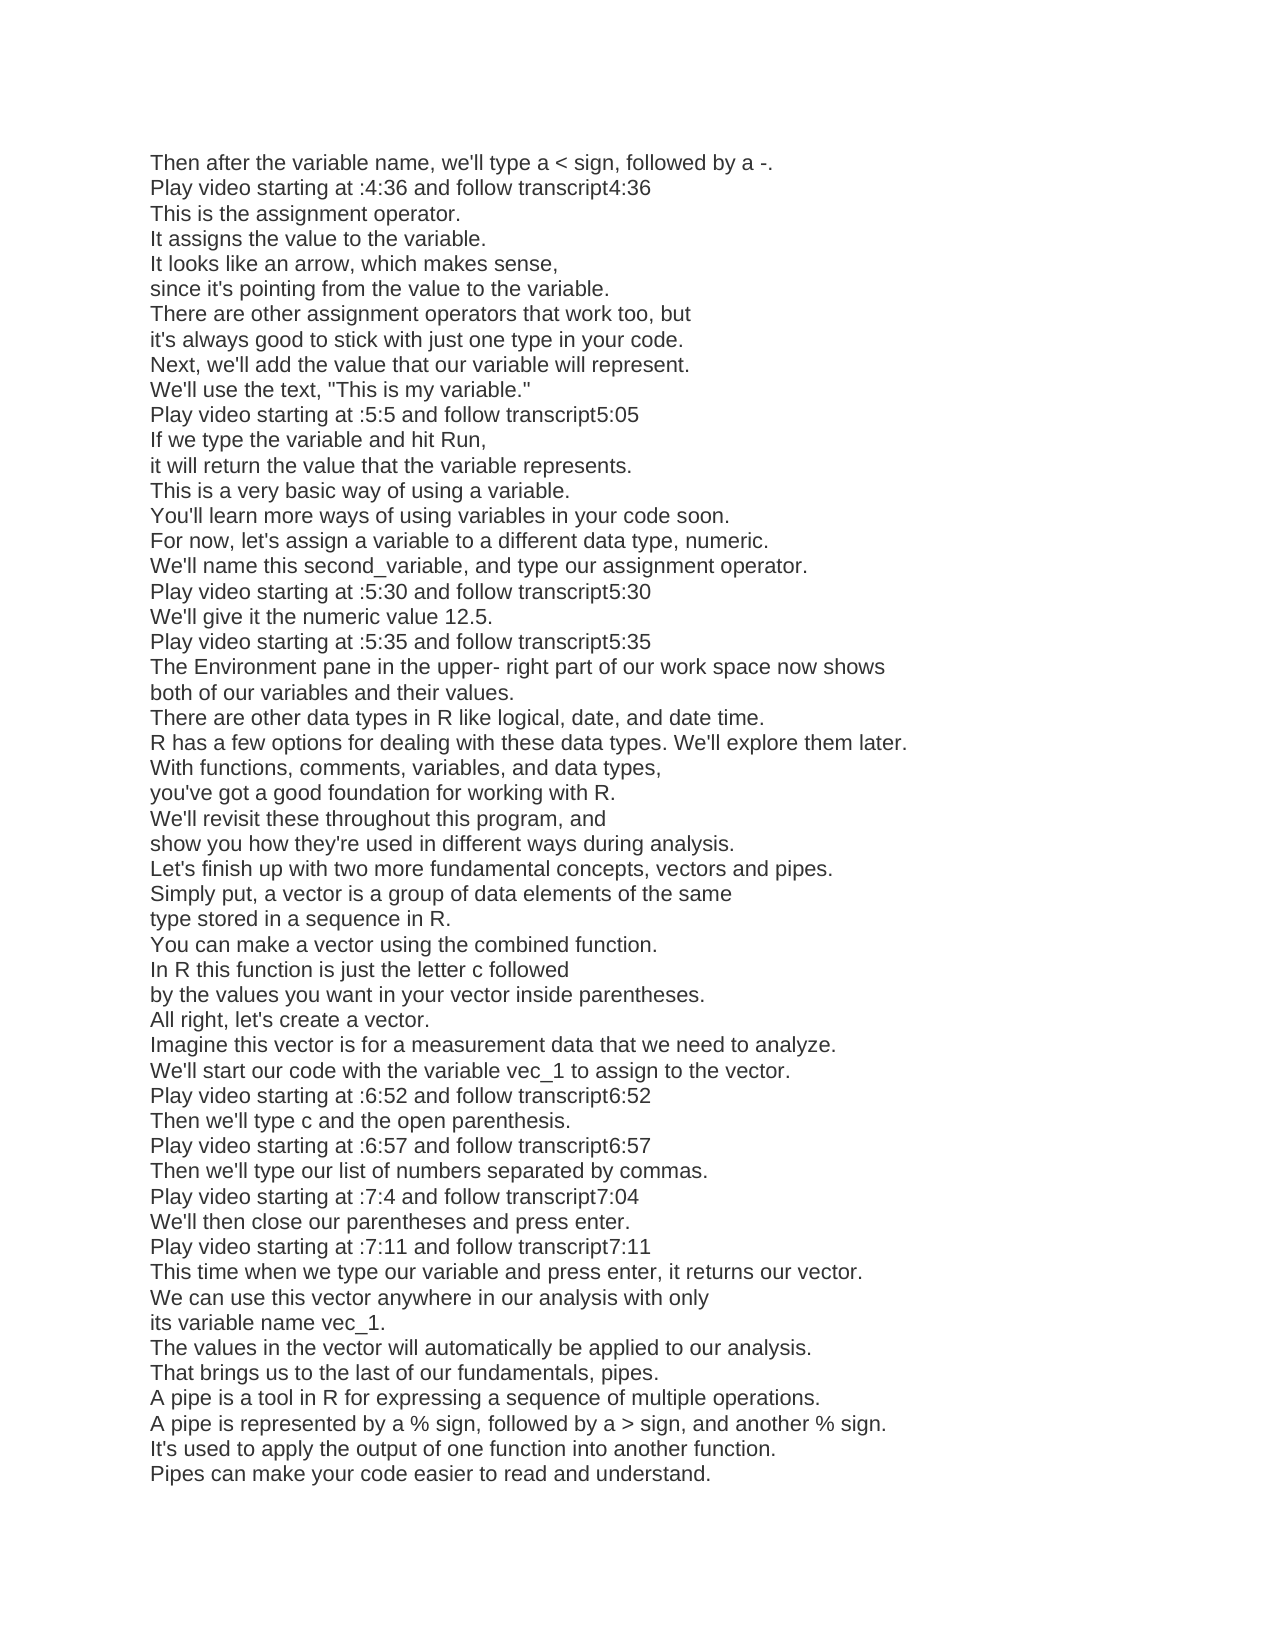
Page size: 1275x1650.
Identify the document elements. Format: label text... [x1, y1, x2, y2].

text Play video starting at :6:57 and follow transcript6:57 [150, 1133, 1125, 1158]
text Then after the variable name, we'll type a < sign, followed by a -. [150, 150, 1125, 175]
text Then we'll type c and the open parenthesis. [150, 1108, 1125, 1133]
text We'll start our code with the variable vec_1 to assign to the vector. [150, 1057, 1125, 1083]
text its variable name vec_1. [150, 1309, 1125, 1335]
text it's always good to stick with just one type in your code. [150, 326, 1125, 352]
text by the values you want in your vector inside parentheses. [150, 982, 1125, 1007]
text The values in the vector will automatically be applied to our analysis. [150, 1335, 1125, 1360]
text Play video starting at :7:11 and follow transcript7:11 [150, 1234, 1125, 1259]
text show you how they're used in different ways during analysis. [150, 831, 1125, 856]
text There are other data types in R like logical, date, and date time. [150, 704, 1125, 730]
text We'll then close our parentheses and press enter. [150, 1209, 1125, 1234]
text Then we'll type our list of numbers separated by commas. [150, 1158, 1125, 1183]
text There are other assignment operators that work too, but [150, 301, 1125, 326]
text We'll name this second_variable, and type our assignment operator. [150, 553, 1125, 578]
text Let's finish up with two more fundamental concepts, vectors and pipes. [150, 856, 1125, 881]
text We'll revisit these throughout this program, and [150, 805, 1125, 831]
text In R this function is just the letter c followed [150, 957, 1125, 982]
text We can use this vector anywhere in our analysis with only [150, 1284, 1125, 1309]
text Imagine this vector is for a measurement data that we need to analyze. [150, 1032, 1125, 1057]
text This is the assignment operator. [150, 200, 1125, 226]
text This is a very basic way of using a variable. [150, 478, 1125, 503]
text A pipe is represented by a % sign, followed by a > sign, and another % sign. [150, 1410, 1125, 1436]
text That brings us to the last of our fundamentals, pipes. [150, 1360, 1125, 1385]
text since it's pointing from the value to the variable. [150, 276, 1125, 301]
text We'll give it the numeric value 12.5. [150, 604, 1125, 629]
text Pipes can make your code easier to read and understand. [150, 1461, 1125, 1486]
text You'll learn more ways of using variables in your code soon. [150, 503, 1125, 528]
text Play video starting at :7:4 and follow transcript7:04 [150, 1183, 1125, 1209]
text type stored in a sequence in R. [150, 906, 1125, 931]
text It assigns the value to the variable. [150, 226, 1125, 251]
text It looks like an arrow, which makes sense, [150, 251, 1125, 276]
text All right, let's create a vector. [150, 1007, 1125, 1032]
text For now, let's assign a variable to a different data type, numeric. [150, 528, 1125, 553]
text Play video starting at :6:52 and follow transcript6:52 [150, 1083, 1125, 1108]
text This time when we type our variable and press enter, it returns our vector. [150, 1259, 1125, 1284]
text R has a few options for dealing with these data types. We'll explore them later. [150, 730, 1125, 755]
text you've got a good foundation for working with R. [150, 780, 1125, 805]
text The Environment pane in the upper- right part of our work space now shows [150, 654, 1125, 679]
text A pipe is a tool in R for expressing a sequence of multiple operations. [150, 1385, 1125, 1410]
text Simply put, a vector is a group of data elements of the same [150, 881, 1125, 906]
text With functions, comments, variables, and data types, [150, 755, 1125, 780]
text It's used to apply the output of one function into another function. [150, 1436, 1125, 1461]
text it will return the value that the variable represents. [150, 452, 1125, 478]
text We'll use the text, "This is my variable." [150, 377, 1125, 402]
text Play video starting at :5:30 and follow transcript5:30 [150, 578, 1125, 604]
text Play video starting at :5:35 and follow transcript5:35 [150, 629, 1125, 654]
text both of our variables and their values. [150, 679, 1125, 704]
text If we type the variable and hit Run, [150, 427, 1125, 452]
text Play video starting at :5:5 and follow transcript5:05 [150, 402, 1125, 427]
text Play video starting at :4:36 and follow transcript4:36 [150, 175, 1125, 200]
text You can make a vector using the combined function. [150, 931, 1125, 957]
text Next, we'll add the value that our variable will represent. [150, 352, 1125, 377]
